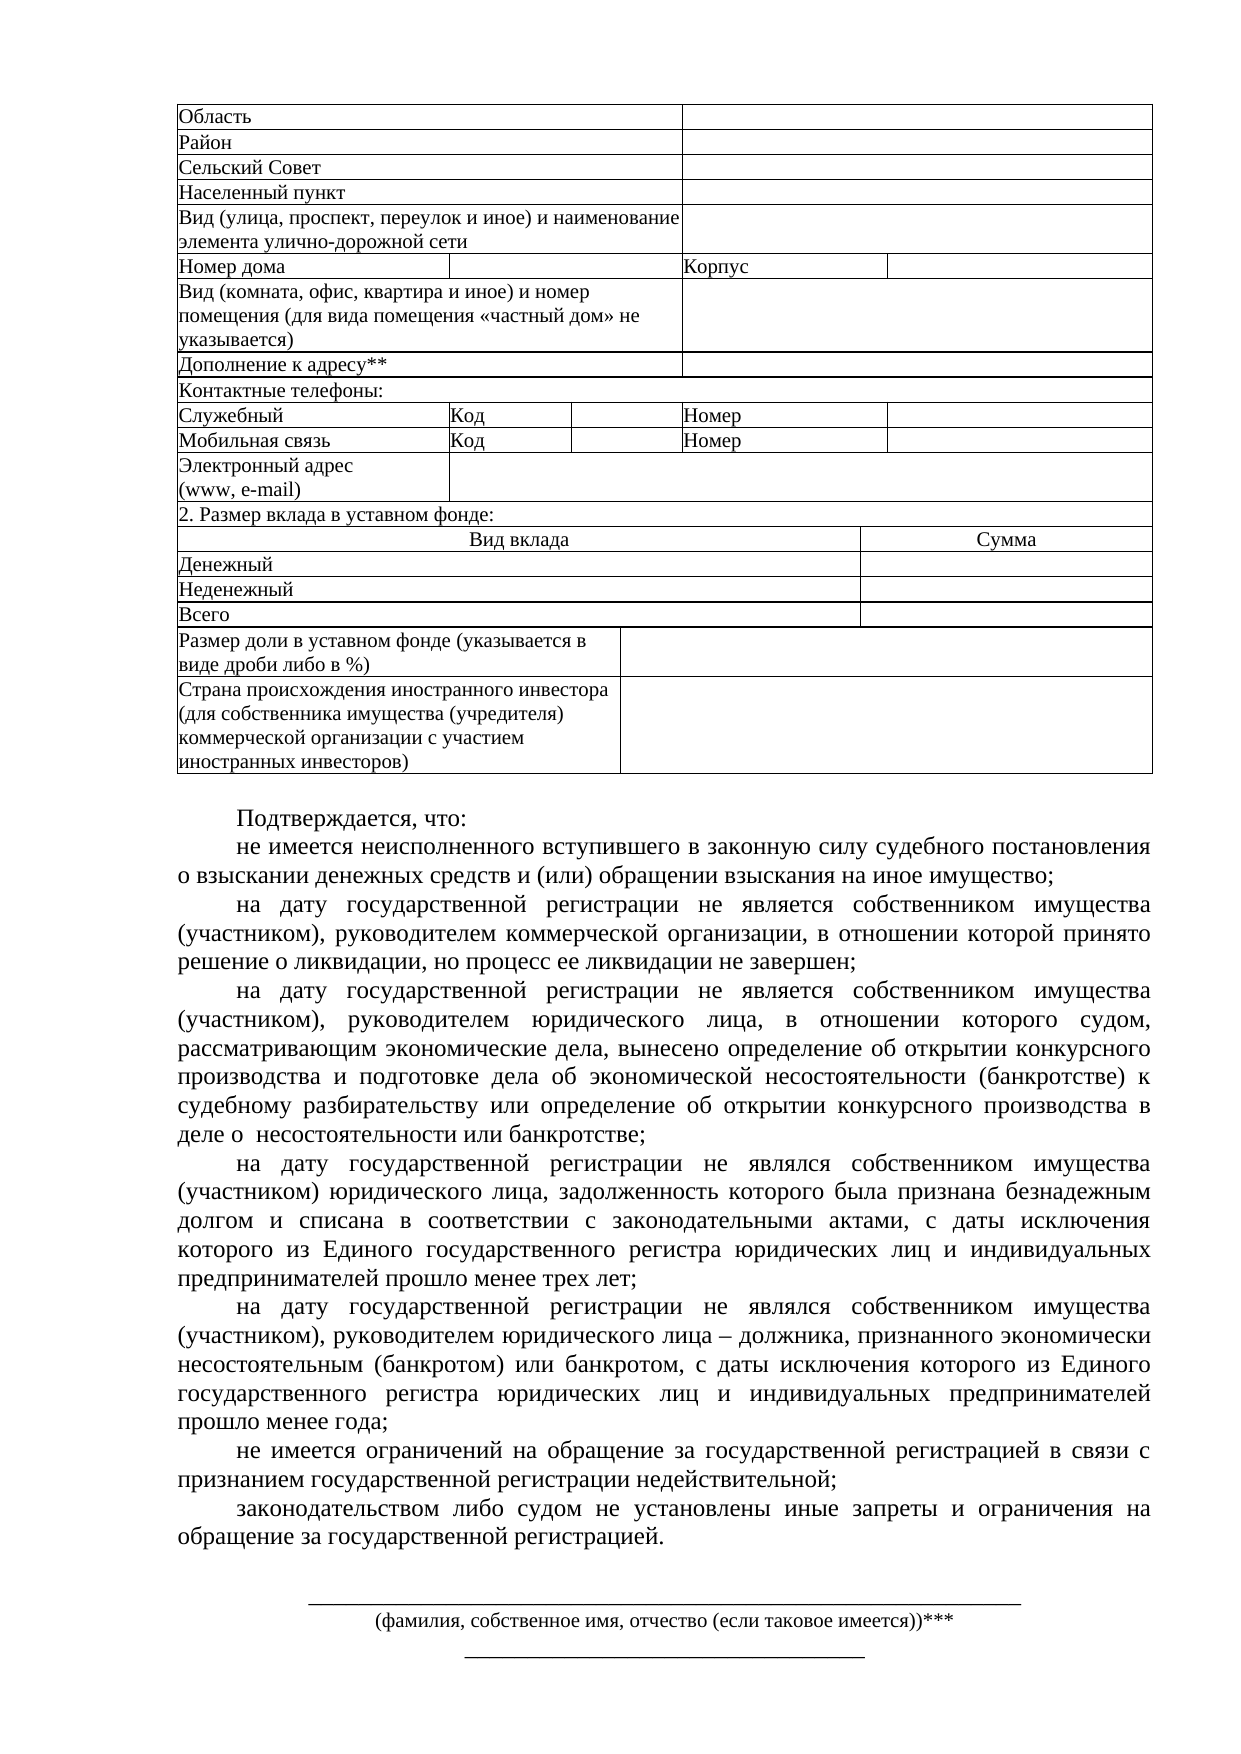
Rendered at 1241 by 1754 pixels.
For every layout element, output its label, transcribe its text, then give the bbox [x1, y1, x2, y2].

text на дату государственной регистрации не являлся собственником имущества (участником) юридического лица, задолженность которого была признана безнадежным долгом и списана в соответствии с законодательными актами, с даты исключения которого из Единого государственного регистра юридических лиц и индивидуальных предпринимателей прошло менее трех лет; [177, 1148, 1152, 1291]
table_cell Служебный [178, 403, 449, 427]
text на дату государственной регистрации не являлся собственником имущества (участником), руководителем юридического лица – должника, признанного экономически несостоятельным (банкротом) или банкротом, с даты исключения которого из Единого государственного регистра юридических лиц и индивидуальных предпринимателей прошло менее года; [177, 1291, 1152, 1435]
table_cell [621, 628, 1152, 676]
table_cell 2. Размер вклада в уставном фонде: [178, 502, 1152, 526]
table_cell Код [450, 428, 571, 452]
text законодательством либо судом не установлены иные запреты и ограничения на обращение за государственной регистрацией. [177, 1493, 1152, 1550]
table_cell Неденежный [178, 577, 860, 601]
table_cell [683, 105, 1152, 128]
table_cell [861, 603, 1152, 626]
table_cell [683, 180, 1152, 204]
table_cell [621, 677, 1152, 773]
text не имеется неисполненного вступившего в законную силу судебного постановления о взыскании денежных средств и (или) обращении взыскания на иное имущество; [177, 831, 1152, 889]
table_cell Денежный [178, 552, 860, 576]
text (фамилия, собственное имя, отчество (если таковое имеется))*** [177, 1608, 1152, 1632]
table_cell [888, 428, 1152, 452]
table_cell [450, 453, 1152, 501]
table_cell Корпус [683, 254, 887, 278]
table_cell Вид (улица, проспект, переулок и иное) и наименование элемента улично-дорожной сети [178, 205, 682, 253]
table_cell [683, 155, 1152, 179]
table_cell Номер [683, 403, 887, 427]
table_cell [450, 254, 682, 278]
table_cell [683, 205, 1152, 253]
table_cell Номер дома [178, 254, 449, 278]
table_cell [888, 403, 1152, 427]
text _________________________________________________________ [177, 1579, 1152, 1608]
table_cell [683, 279, 1152, 351]
table_cell Контактные телефоны: [178, 378, 1152, 402]
table_cell Размер доли в уставном фонде (указывается в виде дроби либо в %) [178, 628, 620, 676]
table_cell Сельский Совет [178, 155, 682, 179]
table_cell Сумма [861, 527, 1152, 551]
text на дату государственной регистрации не является собственником имущества (участником), руководителем юридического лица, в отношении которого судом, рассматривающим экономические дела, вынесено определение об открытии конкурсного производства и подготовке дела об экономической несостоятельности (банкротстве) к судебному разбирательству или определение об открытии конкурсного производства в деле о несостоятельности или банкротстве; [177, 975, 1152, 1148]
table_cell [888, 254, 1152, 278]
table_cell Страна происхождения иностранного инвестора (для собственника имущества (учредителя) коммерческой организации с участием иностранных инвесторов) [178, 677, 620, 773]
table_cell [683, 130, 1152, 154]
table_cell Номер [683, 428, 887, 452]
table_cell Вид вклада [178, 527, 860, 551]
table_cell [861, 552, 1152, 576]
table_cell Вид (комната, офис, квартира и иное) и номер помещения (для вида помещения «частный дом» не указывается) [178, 279, 682, 351]
table_cell [572, 403, 682, 427]
table_cell Мобильная связь [178, 428, 449, 452]
text на дату государственной регистрации не является собственником имущества (участником), руководителем коммерческой организации, в отношении которой принято решение о ликвидации, но процесс ее ликвидации не завершен; [177, 889, 1152, 975]
table_cell Код [450, 403, 571, 427]
text Подтверждается, что: [177, 803, 1152, 831]
table_cell [683, 353, 1152, 376]
table_cell Населенный пункт [178, 180, 682, 204]
table_cell [572, 428, 682, 452]
table_cell Электронный адрес (www, e-mail) [178, 453, 449, 501]
text не имеется ограничений на обращение за государственной регистрацией в связи с признанием государственной регистрации недействительной; [177, 1435, 1152, 1493]
table_cell [861, 577, 1152, 601]
text ________________________________ [177, 1632, 1152, 1661]
table_cell Дополнение к адресу** [178, 353, 682, 376]
table_cell Район [178, 130, 682, 154]
table_cell Всего [178, 603, 860, 626]
table_cell Область [178, 105, 682, 128]
